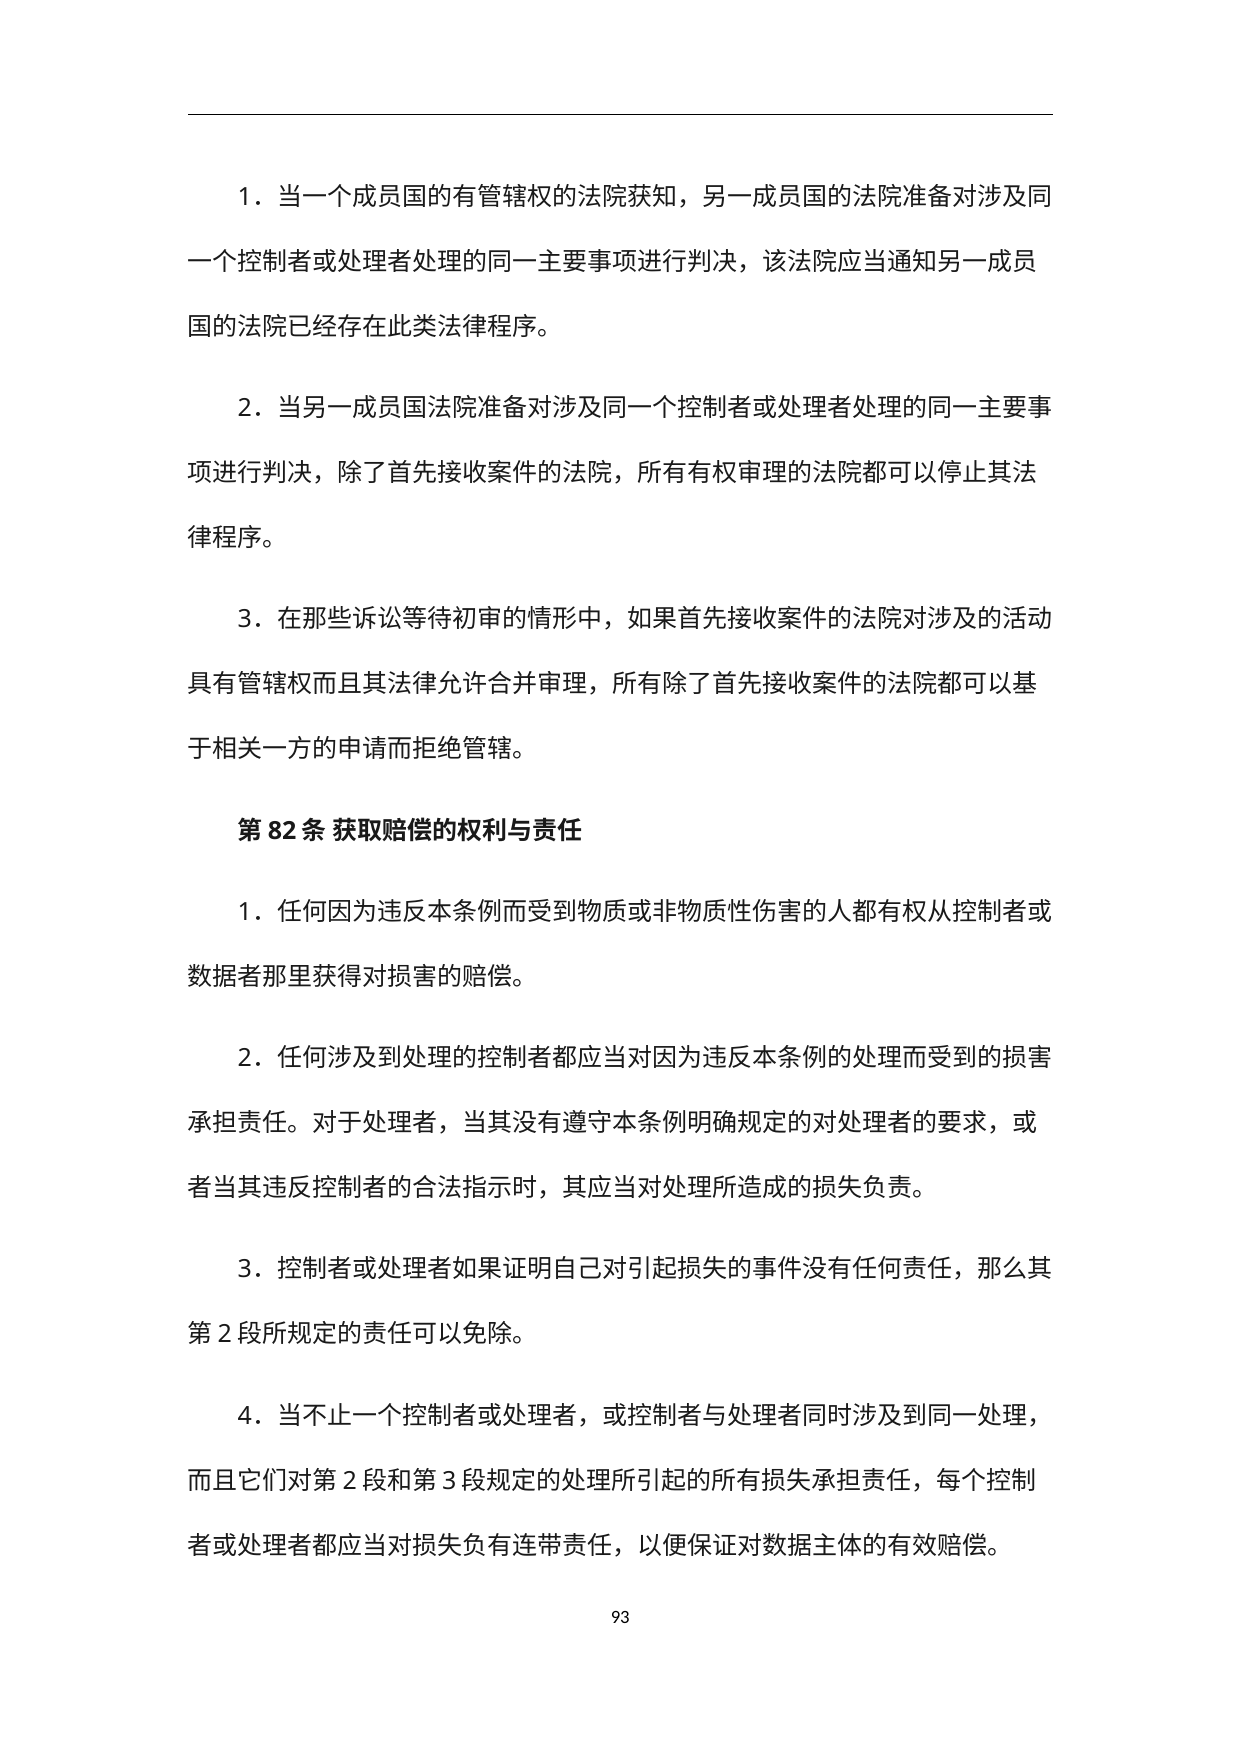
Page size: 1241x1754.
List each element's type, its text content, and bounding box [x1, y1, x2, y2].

text 1．任何因为违反本条例而受到物质或非物质性伤害的人都有权从控制者或数据者那里获得对损害的赔偿。 [187, 877, 1053, 1007]
text 2．任何涉及到处理的控制者都应当对因为违反本条例的处理而受到的损害承担责任。对于处理者，当其没有遵守本条例明确规定的对处理者的要求，或者当其违反控制者的合法指示时，其应当对处理所造成的损失负责。 [187, 1023, 1053, 1218]
text 4．当不止一个控制者或处理者，或控制者与处理者同时涉及到同一处理，而且它们对第2段和第3段规定的处理所引起的所有损失承担责任，每个控制者或处理者都应当对损失负有连带责任，以便保证对数据主体的有效赔偿。 [187, 1381, 1053, 1576]
text 第82条 获取赔偿的权利与责任 [187, 796, 1053, 861]
text 2．当另一成员国法院准备对涉及同一个控制者或处理者处理的同一主要事项进行判决，除了首先接收案件的法院，所有有权审理的法院都可以停止其法律程序。 [187, 373, 1053, 568]
text 3．在那些诉讼等待初审的情形中，如果首先接收案件的法院对涉及的活动具有管辖权而且其法律允许合并审理，所有除了首先接收案件的法院都可以基于相关一方的申请而拒绝管辖。 [187, 584, 1053, 779]
text 1．当一个成员国的有管辖权的法院获知，另一成员国的法院准备对涉及同一个控制者或处理者处理的同一主要事项进行判决，该法院应当通知另一成员国的法院已经存在此类法律程序。 [187, 162, 1053, 357]
text 3．控制者或处理者如果证明自己对引起损失的事件没有任何责任，那么其第2段所规定的责任可以免除。 [187, 1234, 1053, 1364]
